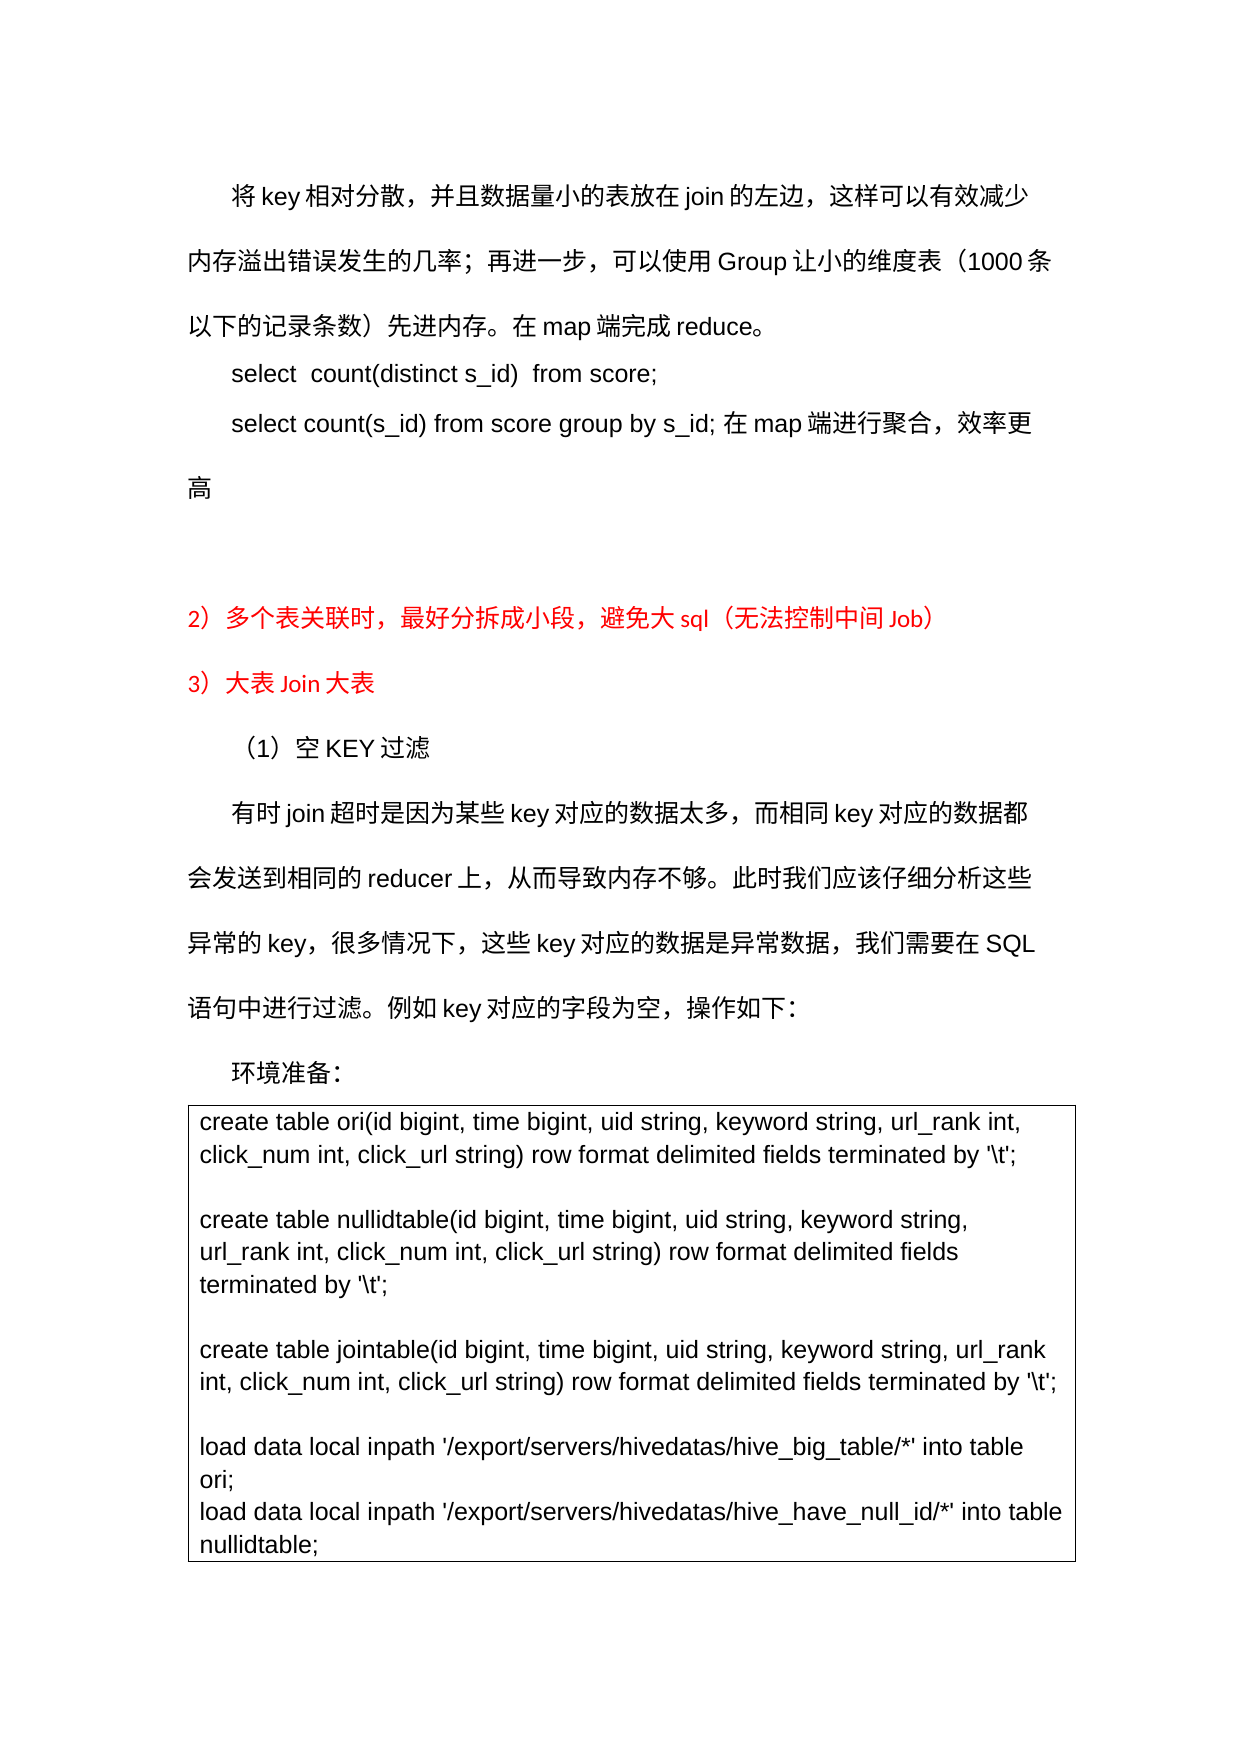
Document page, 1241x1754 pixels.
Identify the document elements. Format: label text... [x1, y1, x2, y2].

text 3）大表Join大表 [187, 649, 1053, 714]
text （1）空KEY过滤 [187, 714, 1053, 779]
text 有时join超时是因为某些key对应的数据太多，而相同key对应的数据都会发送到相同的reducer上，从而导致内存不够。此时我们应该仔细分析这些异常的key，很多情况下，这些key对应的数据是异常数据，我们需要在SQL语句中进行过滤。例如key对应的字段为空，操作如下： [187, 779, 1053, 1039]
text 环境准备： [187, 1039, 1053, 1104]
text 2）多个表关联时，最好分拆成小段，避免大sql（无法控制中间Job） [187, 584, 1053, 649]
table_header create table ori(id bigint, time bigint, uid string, keyword string, url_rank int, click_num int, click_url string) row format delimited fields terminated by '\t'; create table nullidtable(id bigint, time bigint, uid string, keyword string, url_rank int, click_num int, click_url string) row format delimited fields terminated by '\t'; create table jointable(id bigint, time bigint, uid string, keyword string, url_rank int, click_num int, click_url string) row format delimited fields terminated by '\t'; load data local inpath '/export/servers/hivedatas/hive_big_table/*' into table ori; load data local inpath '/export/servers/hivedatas/hive_have_null_id/*' into table nullidtable; [189, 1106, 1075, 1561]
text select count(distinct s_id) from score; [187, 357, 1053, 389]
text 将key相对分散，并且数据量小的表放在join的左边，这样可以有效减少内存溢出错误发生的几率；再进一步，可以使用Group让小的维度表（1000条以下的记录条数）先进内存。在map端完成reduce。 [187, 162, 1053, 357]
text select count(s_id) from score group by s_id; 在map端进行聚合，效率更高 [187, 389, 1053, 519]
